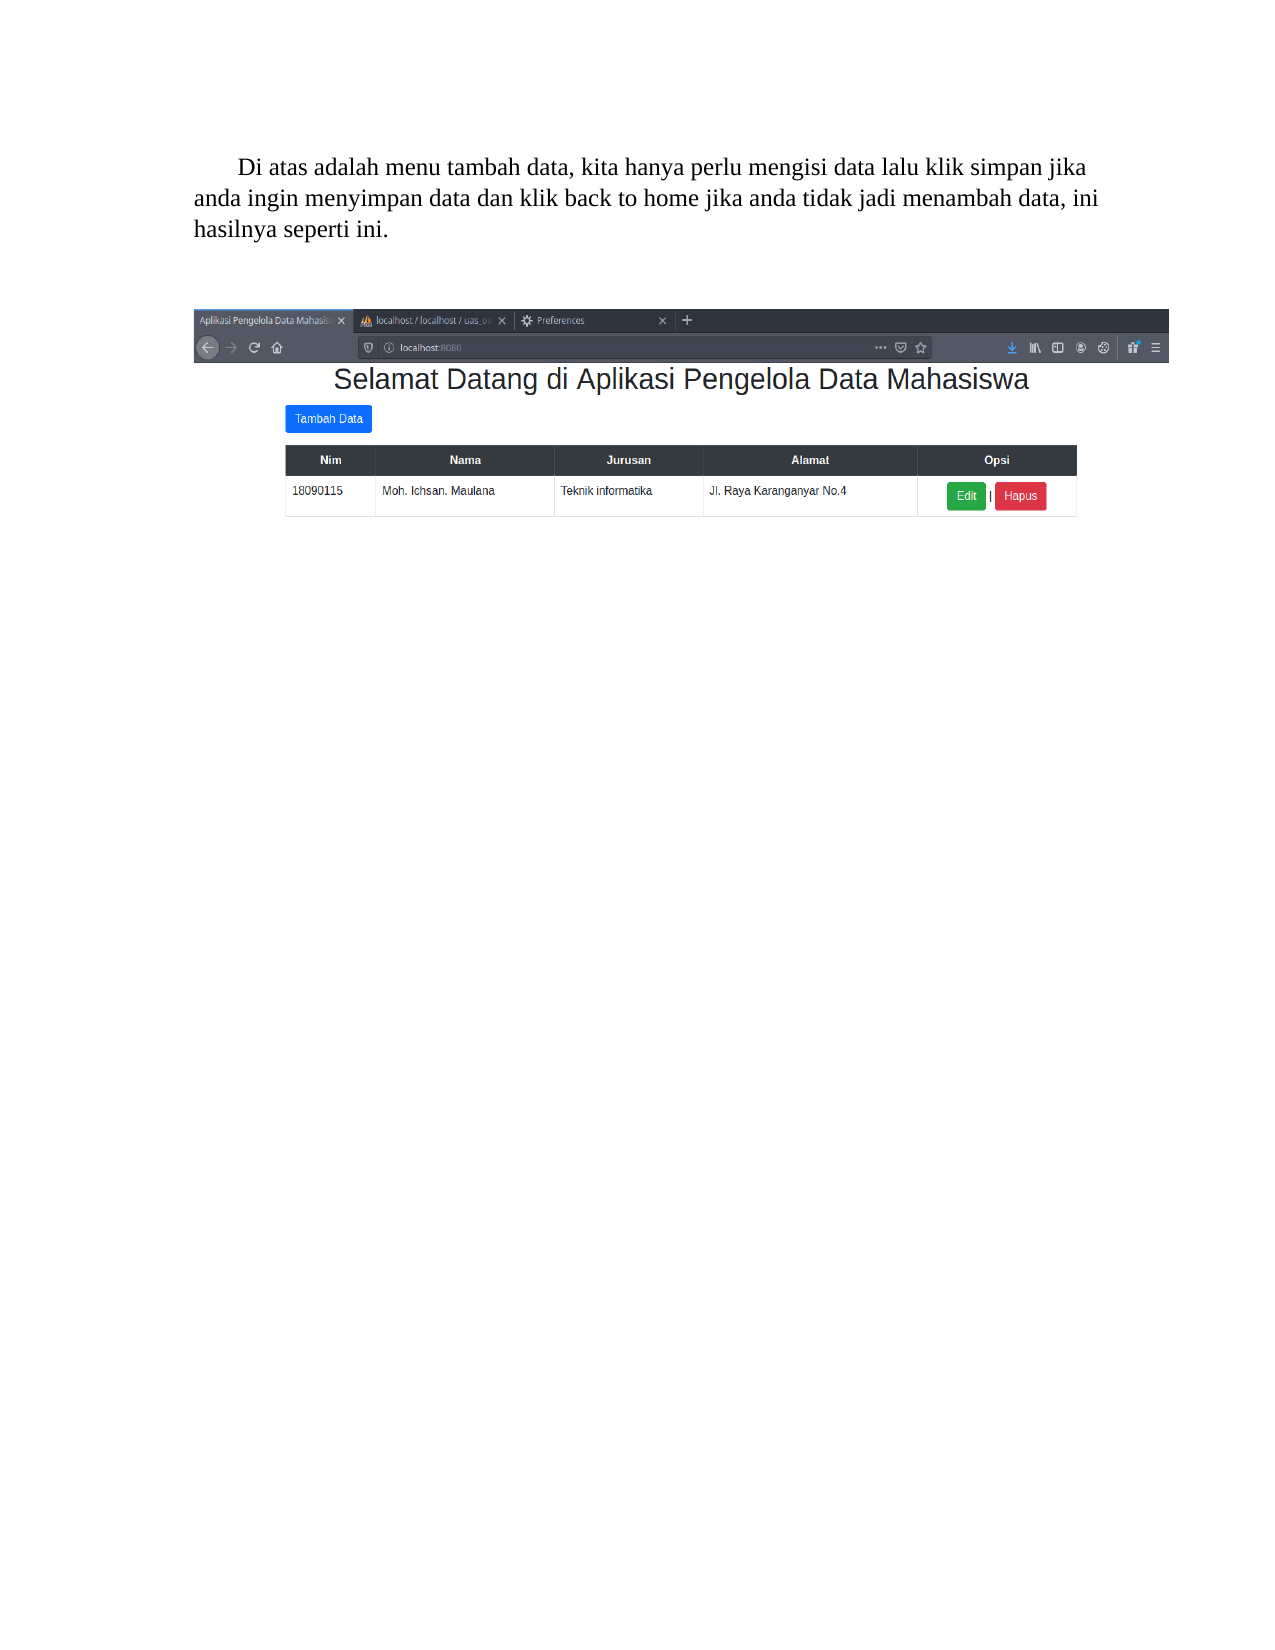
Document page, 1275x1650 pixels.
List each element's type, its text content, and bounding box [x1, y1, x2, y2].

text Di atas adalah menu tambah data, kita hanya perlu mengisi data lalu klik simpan jika anda ingin menyimpan data dan klik back to home jika anda tidak jadi menambah data, ini hasilnya seperti ini. [194, 152, 1125, 243]
picture [193, 309, 1169, 827]
